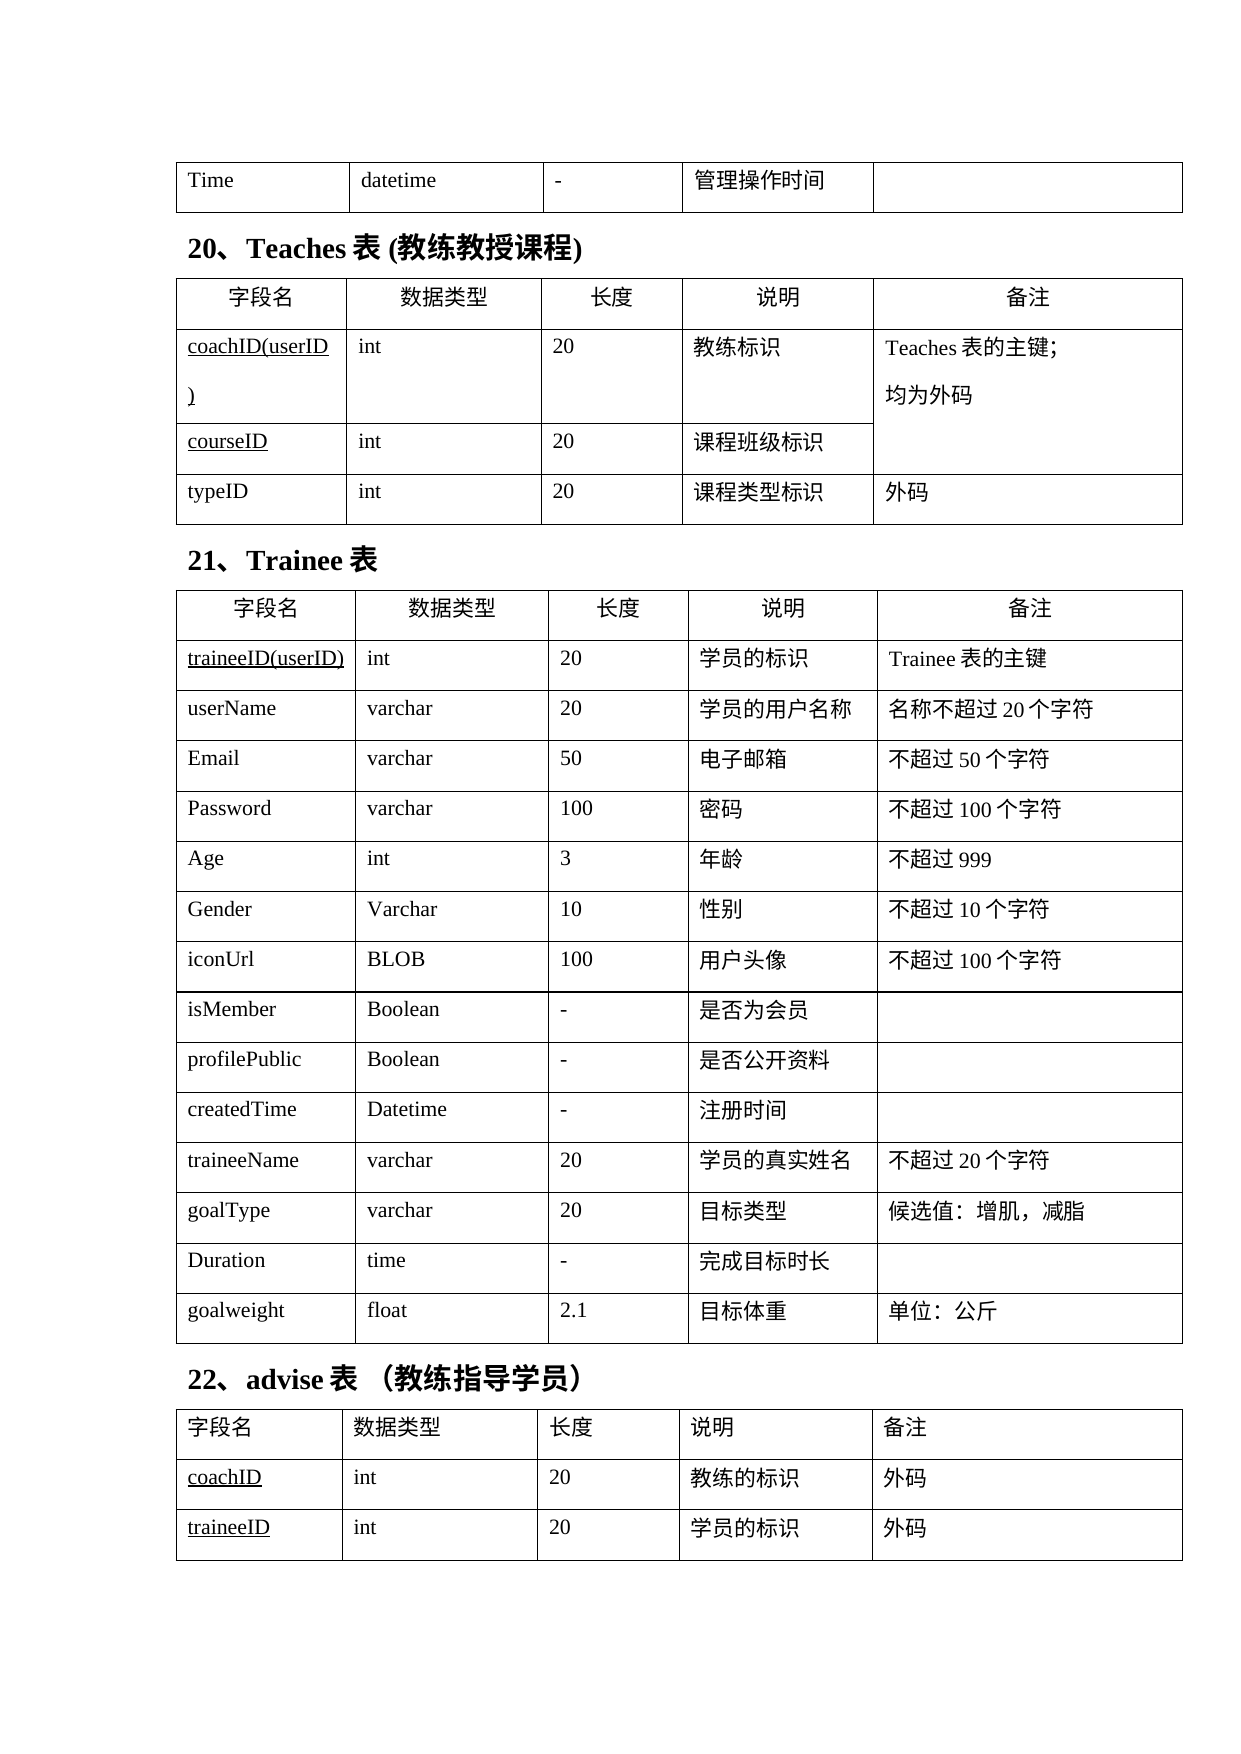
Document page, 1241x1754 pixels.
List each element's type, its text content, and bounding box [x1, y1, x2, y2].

table_cell 20 [549, 1143, 688, 1192]
table_cell 注册时间 [689, 1093, 877, 1142]
table_cell 不超过50个字符 [878, 741, 1182, 791]
table_cell [878, 1043, 1182, 1092]
table_cell createdTime [177, 1093, 355, 1142]
table_cell 密码 [689, 792, 877, 841]
table_cell Boolean [356, 993, 548, 1042]
table_cell 管理操作时间 [683, 163, 873, 212]
table_cell - [549, 1093, 688, 1142]
table_cell 100 [549, 942, 688, 991]
table_cell Password [177, 792, 355, 841]
table_cell goalType [177, 1193, 355, 1242]
table_cell Trainee表的主键 [878, 641, 1182, 690]
table_cell coachID(userID) [177, 330, 346, 423]
table_cell [878, 1093, 1182, 1142]
table_cell 学员的用户名称 [689, 691, 877, 740]
table_cell int [347, 475, 541, 524]
table_cell int [347, 424, 541, 473]
table_cell BLOB [356, 942, 548, 991]
table_cell Boolean [356, 1043, 548, 1092]
table_header 说明 [680, 1410, 872, 1459]
table_cell 学员的标识 [680, 1510, 872, 1559]
table_header 数据类型 [356, 591, 548, 640]
table_cell 2.1 [549, 1294, 688, 1343]
table_cell time [356, 1244, 548, 1293]
table_cell traineeName [177, 1143, 355, 1192]
table_cell 20 [549, 1193, 688, 1242]
table_cell 教练的标识 [680, 1460, 872, 1509]
table_cell - [549, 993, 688, 1042]
table_cell varchar [356, 792, 548, 841]
table_header 字段名 [177, 591, 355, 640]
table_cell 完成目标时长 [689, 1244, 877, 1293]
table_cell int [356, 842, 548, 891]
table_cell 不超过999 [878, 842, 1182, 891]
table_cell Varchar [356, 892, 548, 941]
table_cell userName [177, 691, 355, 740]
table_cell 目标类型 [689, 1193, 877, 1242]
text 20、Teaches表 (教练教授课程) [187, 213, 1053, 278]
table_cell 20 [542, 475, 682, 524]
table_cell Gender [177, 892, 355, 941]
table_cell 不超过20个字符 [878, 1143, 1182, 1192]
table_cell [874, 163, 1182, 212]
table_cell 20 [549, 691, 688, 740]
table_cell coachID [177, 1460, 342, 1509]
table_cell 单位：公斤 [878, 1294, 1182, 1343]
table_cell - [544, 163, 682, 212]
table_cell 100 [549, 792, 688, 841]
table_cell Duration [177, 1244, 355, 1293]
table_cell traineeID(userID) [177, 641, 355, 690]
table_cell traineeID [177, 1510, 342, 1559]
table_cell Email [177, 741, 355, 791]
table_cell float [356, 1294, 548, 1343]
table_cell - [549, 1043, 688, 1092]
table_cell 不超过100个字符 [878, 792, 1182, 841]
table_cell profilePublic [177, 1043, 355, 1092]
table_cell int [343, 1460, 537, 1509]
table_header 备注 [878, 591, 1182, 640]
table_header 说明 [689, 591, 877, 640]
table_header 说明 [683, 279, 873, 328]
table_cell iconUrl [177, 942, 355, 991]
table_cell typeID [177, 475, 346, 524]
table_cell 20 [538, 1460, 679, 1509]
table_header 数据类型 [347, 279, 541, 328]
table_cell 年龄 [689, 842, 877, 891]
table_cell [878, 1244, 1182, 1293]
table_cell 是否公开资料 [689, 1043, 877, 1092]
table_cell isMember [177, 993, 355, 1042]
table_cell varchar [356, 1143, 548, 1192]
table_cell 是否为会员 [689, 993, 877, 1042]
table_cell 20 [542, 424, 682, 473]
table_cell 外码 [874, 475, 1182, 524]
table_cell 外码 [873, 1510, 1182, 1559]
table_header 备注 [874, 279, 1182, 328]
table_cell int [343, 1510, 537, 1559]
table_cell 候选值：增肌，减脂 [878, 1193, 1182, 1242]
table_cell 20 [549, 641, 688, 690]
text 22、advise表 （教练指导学员） [187, 1344, 1053, 1409]
table_cell goalweight [177, 1294, 355, 1343]
table_cell 教练标识 [683, 330, 873, 423]
table_cell 课程类型标识 [683, 475, 873, 524]
table_header 数据类型 [343, 1410, 537, 1459]
table_cell Datetime [356, 1093, 548, 1142]
table_cell 用户头像 [689, 942, 877, 991]
table_cell 课程班级标识 [683, 424, 873, 473]
table_cell 名称不超过20个字符 [878, 691, 1182, 740]
table_cell varchar [356, 1193, 548, 1242]
table_cell - [549, 1244, 688, 1293]
table_cell 20 [538, 1510, 679, 1559]
table_header 长度 [542, 279, 682, 328]
table_cell 电子邮箱 [689, 741, 877, 791]
table_cell 目标体重 [689, 1294, 877, 1343]
table_cell Age [177, 842, 355, 891]
table_cell 学员的真实姓名 [689, 1143, 877, 1192]
table_header 字段名 [177, 1410, 342, 1459]
table_cell 学员的标识 [689, 641, 877, 690]
table_header 长度 [538, 1410, 679, 1459]
table_cell Time [177, 163, 349, 212]
table_header 字段名 [177, 279, 346, 328]
table_cell varchar [356, 691, 548, 740]
table_cell datetime [350, 163, 543, 212]
table_header 备注 [873, 1410, 1182, 1459]
text 21、Trainee表 [187, 525, 1053, 590]
table_cell [878, 993, 1182, 1042]
table_cell 3 [549, 842, 688, 891]
table_cell int [347, 330, 541, 423]
table_cell 50 [549, 741, 688, 791]
table_cell varchar [356, 741, 548, 791]
table_cell int [356, 641, 548, 690]
table_cell 20 [542, 330, 682, 423]
table_cell 10 [549, 892, 688, 941]
table_cell 不超过100个字符 [878, 942, 1182, 991]
table_cell 不超过10个字符 [878, 892, 1182, 941]
table_cell Teaches表的主键； 均为外码 [874, 330, 1182, 473]
table_cell courseID [177, 424, 346, 473]
table_cell 外码 [873, 1460, 1182, 1509]
table_cell 性别 [689, 892, 877, 941]
table_header 长度 [549, 591, 688, 640]
